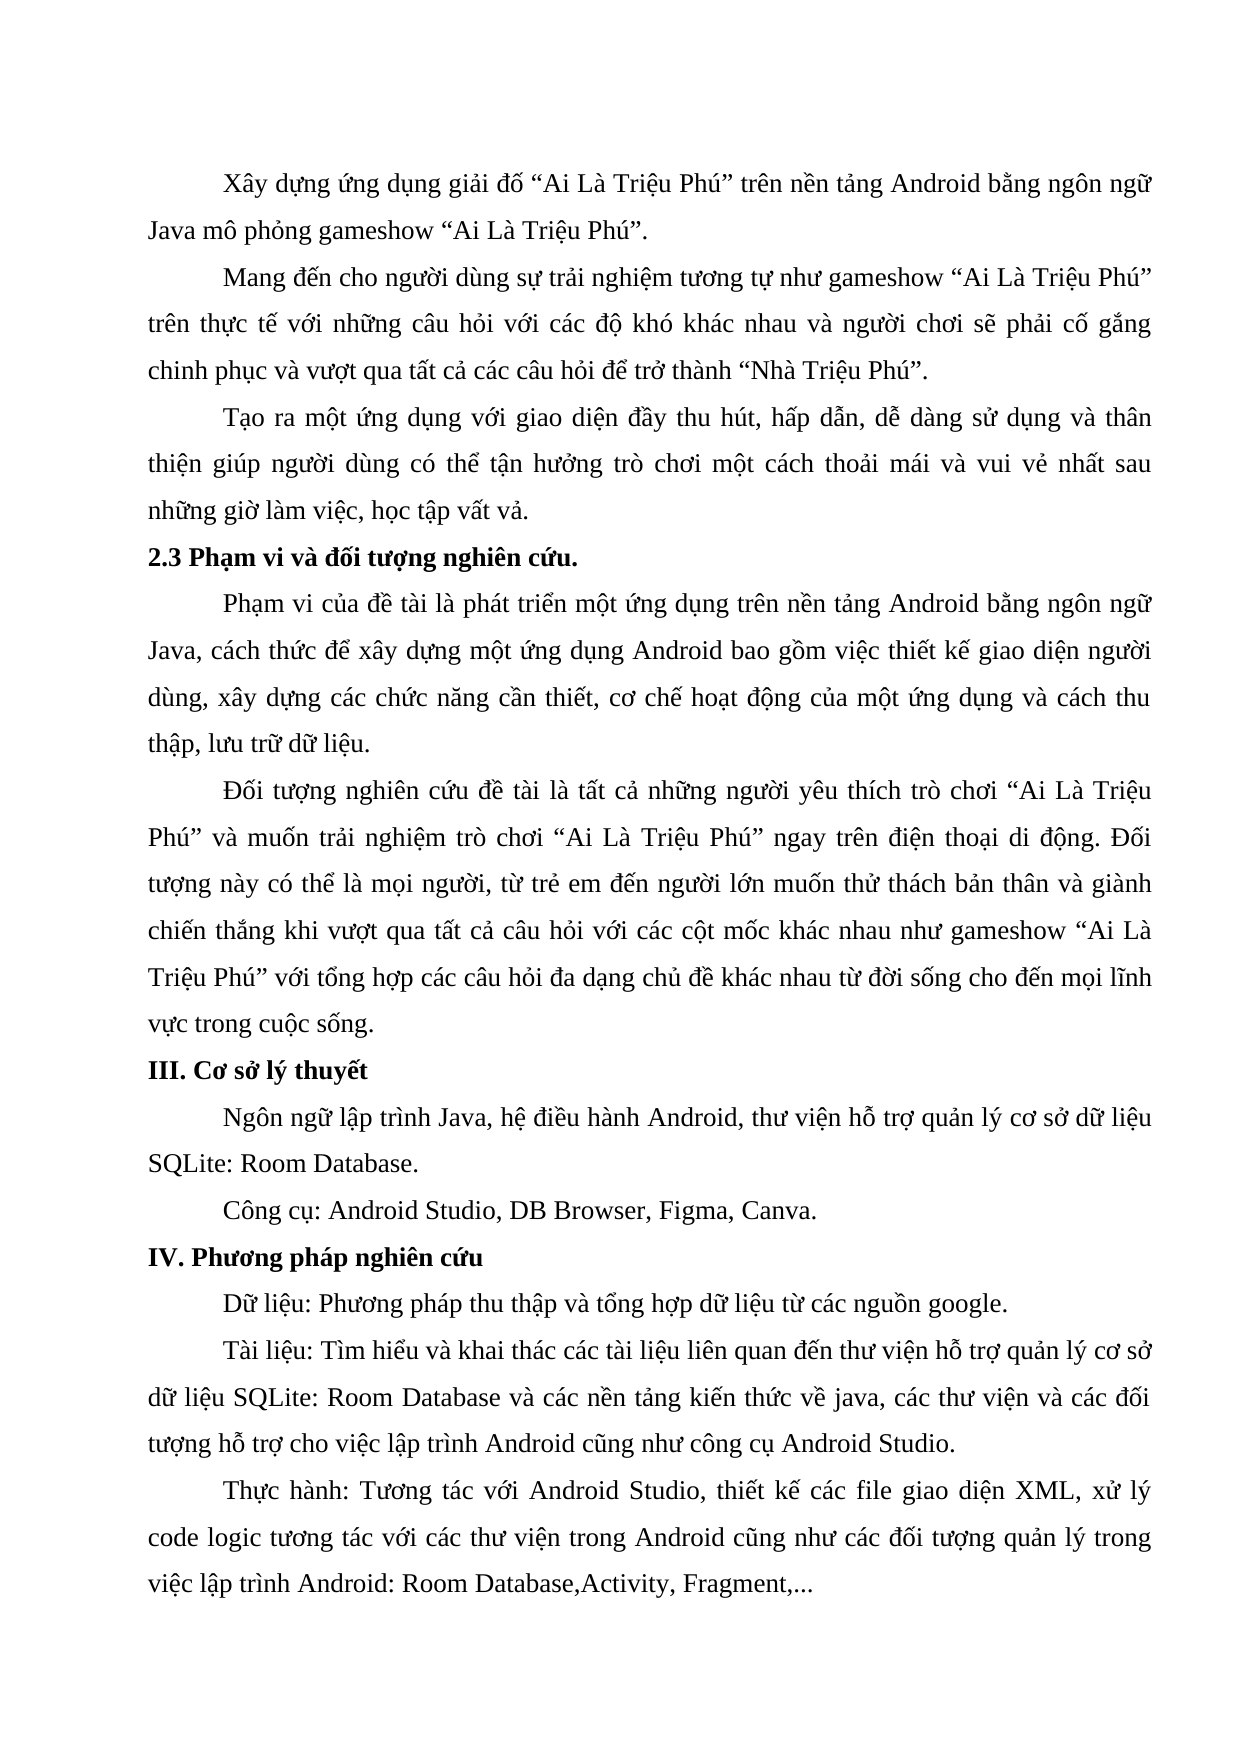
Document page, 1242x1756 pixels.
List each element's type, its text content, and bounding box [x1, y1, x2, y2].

text 2.3 Phạm vi và đối tượng nghiên cứu. [148, 541, 1153, 572]
text IV. Phương pháp nghiên cứu [148, 1241, 1153, 1272]
text Xây dựng ứng dụng giải đố “Ai Là Triệu Phú” trên nền tảng Android bằng ngôn ngữ Java mô phỏng gameshow “Ai Là Triệu Phú”. [148, 167, 1153, 245]
text Dữ liệu: Phương pháp thu thập và tổng hợp dữ liệu từ các nguồn google. [223, 1287, 1153, 1318]
text III. Cơ sở lý thuyết [148, 1054, 1153, 1085]
text Phạm vi của đề tài là phát triển một ứng dụng trên nền tảng Android bằng ngôn ngữ Java, cách thức để xây dựng một ứng dụng Android bao gồm việc thiết kế giao diện người dùng, xây dựng các chức năng cần thiết, cơ chế hoạt động của một ứng dụng và cách thu thập, lưu trữ dữ liệu. [148, 587, 1153, 758]
text Công cụ: Android Studio, DB Browser, Figma, Canva. [148, 1194, 1153, 1225]
text Thực hành: Tương tác với Android Studio, thiết kế các file giao diện XML, xử lý code logic tương tác với các thư viện trong Android cũng như các đối tượng quản lý trong việc lập trình Android: Room Database,Activity, Fragment,... [148, 1474, 1153, 1598]
text Đối tượng nghiên cứu đề tài là tất cả những người yêu thích trò chơi “Ai Là Triệu Phú” và muốn trải nghiệm trò chơi “Ai Là Triệu Phú” ngay trên điện thoại di động. Đối tượng này có thể là mọi người, từ trẻ em đến người lớn muốn thử thách bản thân và giành chiến thắng khi vượt qua tất cả câu hỏi với các cột mốc khác nhau như gameshow “Ai Là Triệu Phú” với tổng hợp các câu hỏi đa dạng chủ đề khác nhau từ đời sống cho đến mọi lĩnh vực trong cuộc sống. [148, 774, 1153, 1038]
text Ngôn ngữ lập trình Java, hệ điều hành Android, thư viện hỗ trợ quản lý cơ sở dữ liệu SQLite: Room Database. [148, 1101, 1153, 1178]
text Tạo ra một ứng dụng với giao diện đầy thu hút, hấp dẫn, dễ dàng sử dụng và thân thiện giúp người dùng có thể tận hưởng trò chơi một cách thoải mái và vui vẻ nhất sau những giờ làm việc, học tập vất vả. [148, 401, 1153, 525]
text Mang đến cho người dùng sự trải nghiệm tương tự như gameshow “Ai Là Triệu Phú” trên thực tế với những câu hỏi với các độ khó khác nhau và người chơi sẽ phải cố gắng chinh phục và vượt qua tất cả các câu hỏi để trở thành “Nhà Triệu Phú”. [148, 261, 1153, 385]
text Tài liệu: Tìm hiểu và khai thác các tài liệu liên quan đến thư viện hỗ trợ quản lý cơ sở dữ liệu SQLite: Room Database và các nền tảng kiến thức về java, các thư viện và các đối tượng hỗ trợ cho việc lập trình Android cũng như công cụ Android Studio. [148, 1334, 1153, 1458]
